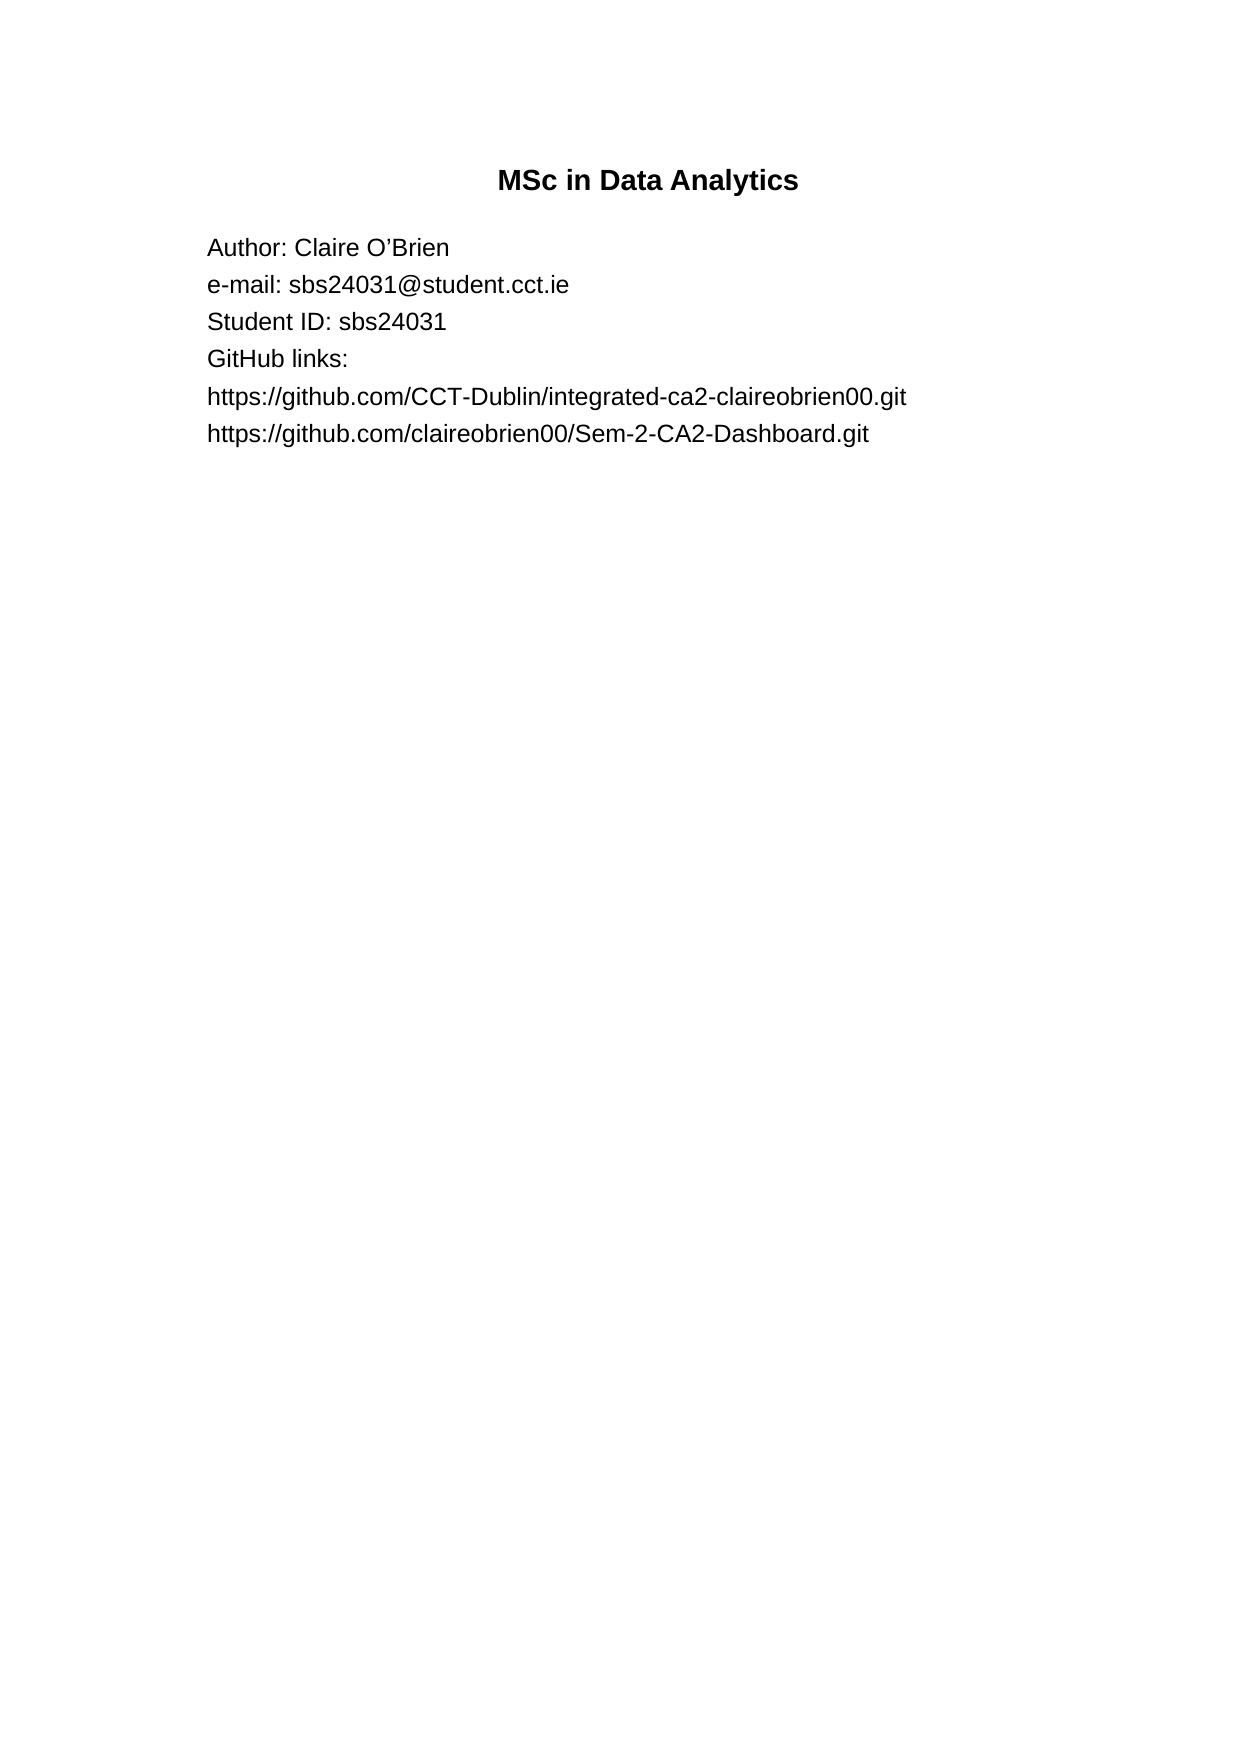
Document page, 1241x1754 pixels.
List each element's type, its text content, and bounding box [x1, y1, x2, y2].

text Author: Claire O’Brien [207, 233, 1090, 262]
text Student ID: sbs24031 [207, 307, 1090, 336]
text https://github.com/claireobrien00/Sem-2-CA2-Dashboard.git [207, 418, 1090, 447]
text https://github.com/CCT-Dublin/integrated-ca2-claireobrien00.git [207, 381, 1090, 410]
text e-mail: sbs24031@student.cct.ie [207, 270, 1090, 299]
subtitle MSc in Data Analytics [207, 162, 1090, 196]
text GitHub links: [207, 344, 1090, 373]
